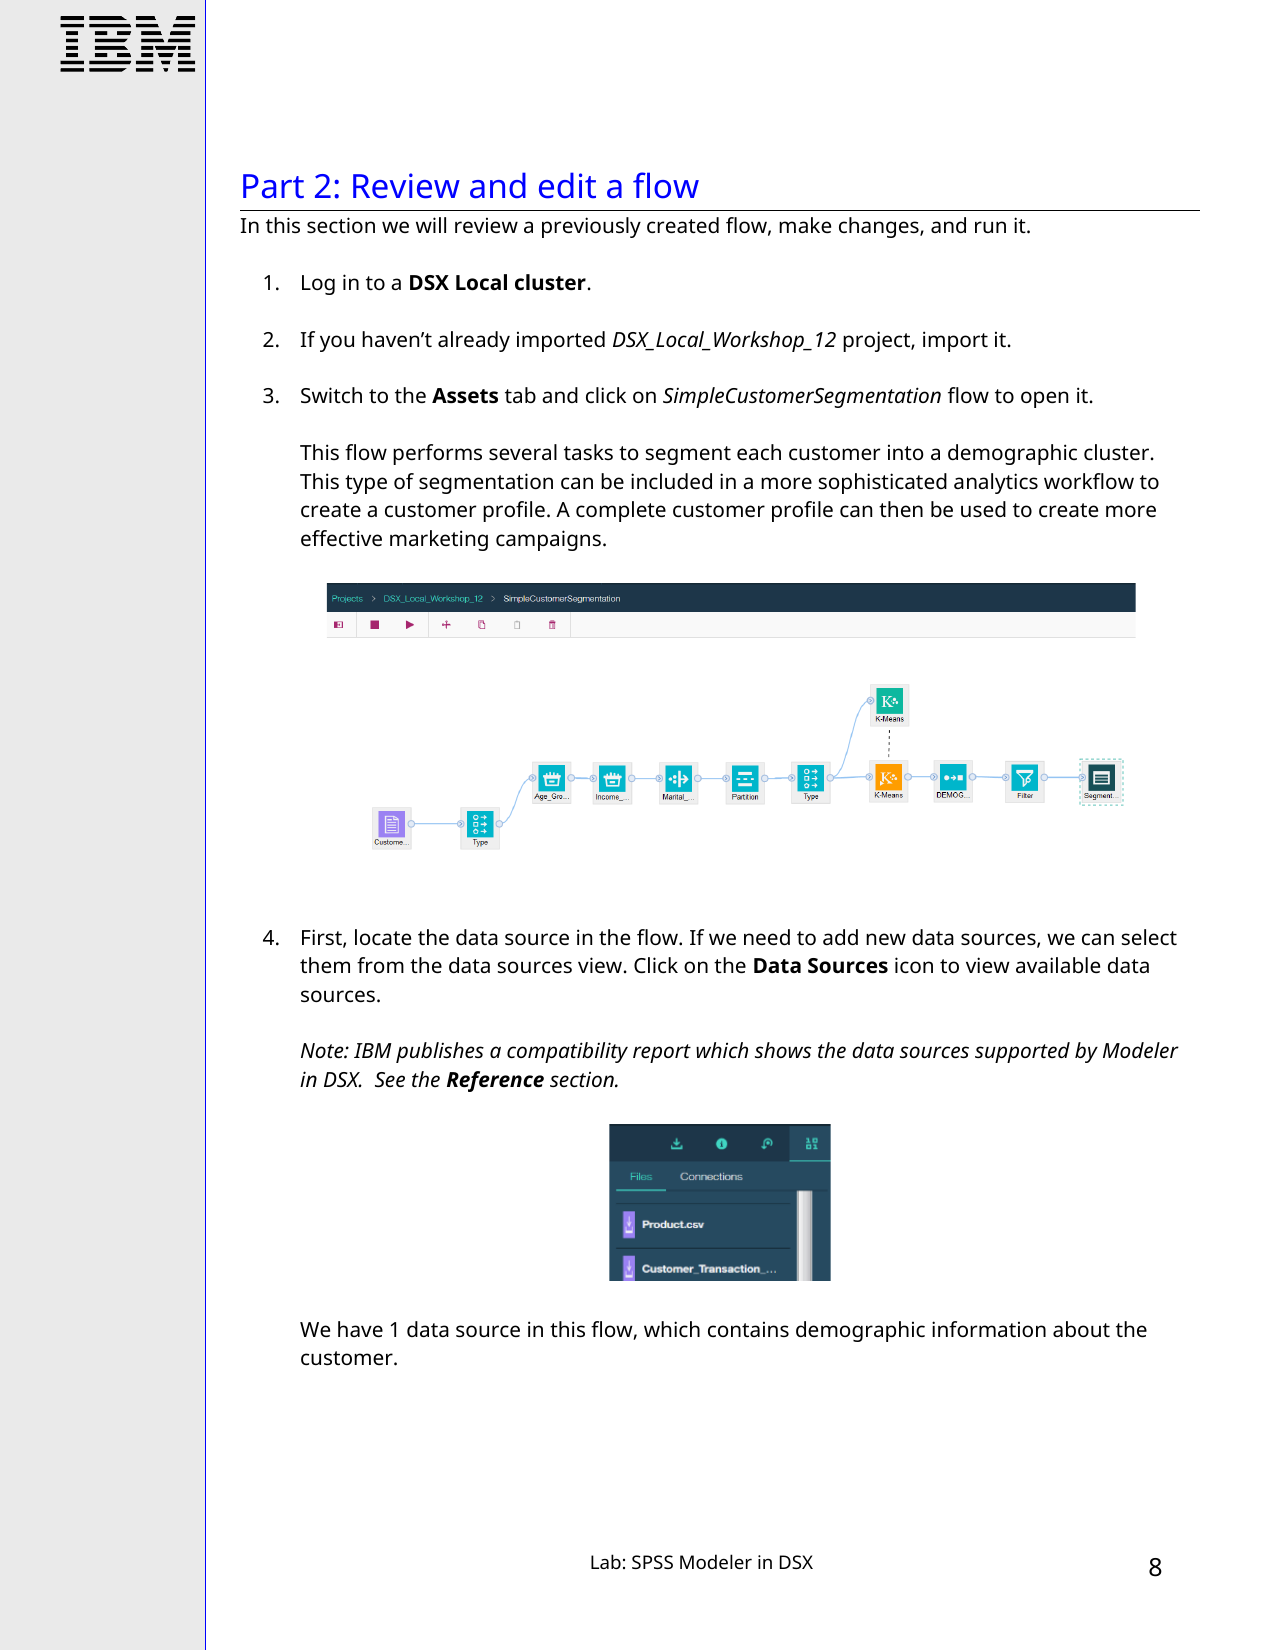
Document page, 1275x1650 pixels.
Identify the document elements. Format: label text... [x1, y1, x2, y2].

list If you haven’t already imported DSX_Local_Workshop_12 project, import it. [262, 325, 1200, 353]
list First, locate the data source in the flow. If we need to add new data sources, we can select them from the data sources view. Click on the Data Sources icon to view available data sources. [262, 923, 1200, 1008]
text In this section we will review a previously created flow, make changes, and run it. [240, 211, 1200, 239]
list Log in to a DSX Local cluster. [262, 268, 1200, 296]
text This flow performs several tasks to segment each customer into a demographic cluster. This type of segmentation can be included in a more sophisticated analytics workflow to create a customer profile. A complete customer profile can then be used to create more effective marketing campaigns. [300, 438, 1200, 552]
picture [326, 583, 1136, 861]
picture [609, 1124, 831, 1281]
picture [60, 16, 196, 72]
list Switch to the Assets tab and click on SimpleCustomerSegmentation flow to open it. [262, 382, 1200, 410]
text Note: IBM publishes a compatibility report which shows the data sources supported by Modeler in DSX. See the Reference section. [300, 1037, 1200, 1093]
subtitle Part 2: Review and edit a flow [240, 162, 1200, 210]
text We have 1 data source in this flow, which contains demographic information about the customer. [300, 1315, 1200, 1372]
